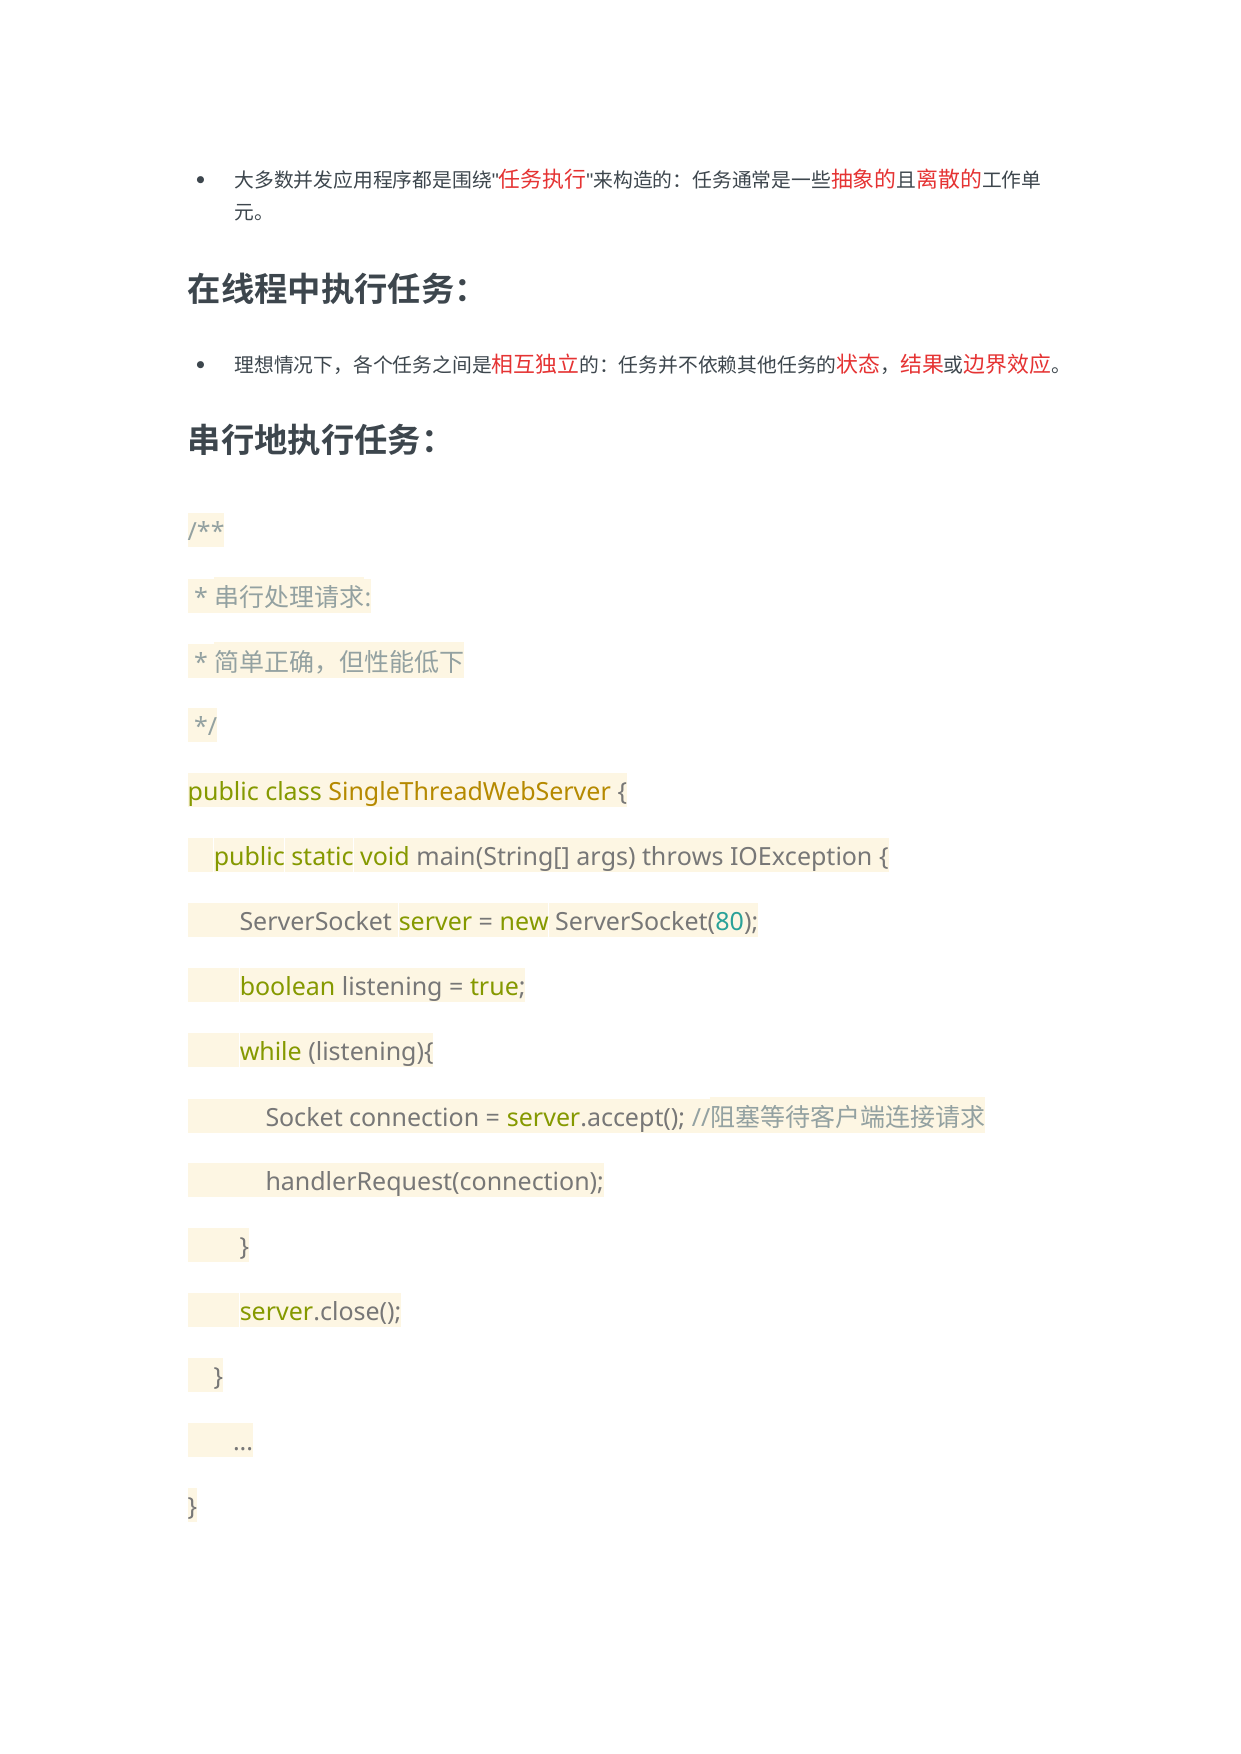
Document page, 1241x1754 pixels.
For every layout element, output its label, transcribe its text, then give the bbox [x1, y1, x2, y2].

text public static void main(String[] args) throws IOException { [187, 823, 1053, 888]
text /** [187, 498, 1053, 563]
text ... [187, 1408, 1053, 1473]
text public class SingleThreadWebServer { [187, 758, 1053, 823]
text */ [187, 693, 1053, 758]
text * 串行处理请求: [187, 563, 1053, 628]
text ServerSocket server = new ServerSocket(80); [187, 888, 1053, 953]
text handlerRequest(connection); [187, 1148, 1053, 1213]
list 大多数并发应用程序都是围绕"任务执行"来构造的：任务通常是一些抽象的且离散的工作单元。 [197, 162, 1053, 227]
subtitle 在线程中执行任务： [187, 254, 1053, 319]
text boolean listening = true; [187, 953, 1053, 1018]
subtitle 串行地执行任务： [187, 406, 1053, 471]
text * 简单正确，但性能低下 [187, 628, 1053, 693]
text while (listening){ [187, 1018, 1053, 1083]
text } [187, 1473, 1053, 1538]
list 理想情况下，各个任务之间是相互独立的：任务并不依赖其他任务的状态，结果或边界效应。 [197, 346, 1053, 379]
text Socket connection = server.accept(); //阻塞等待客户端连接请求 [187, 1083, 1053, 1148]
text } [187, 1213, 1053, 1278]
text server.close(); [187, 1278, 1053, 1343]
text } [187, 1343, 1053, 1408]
